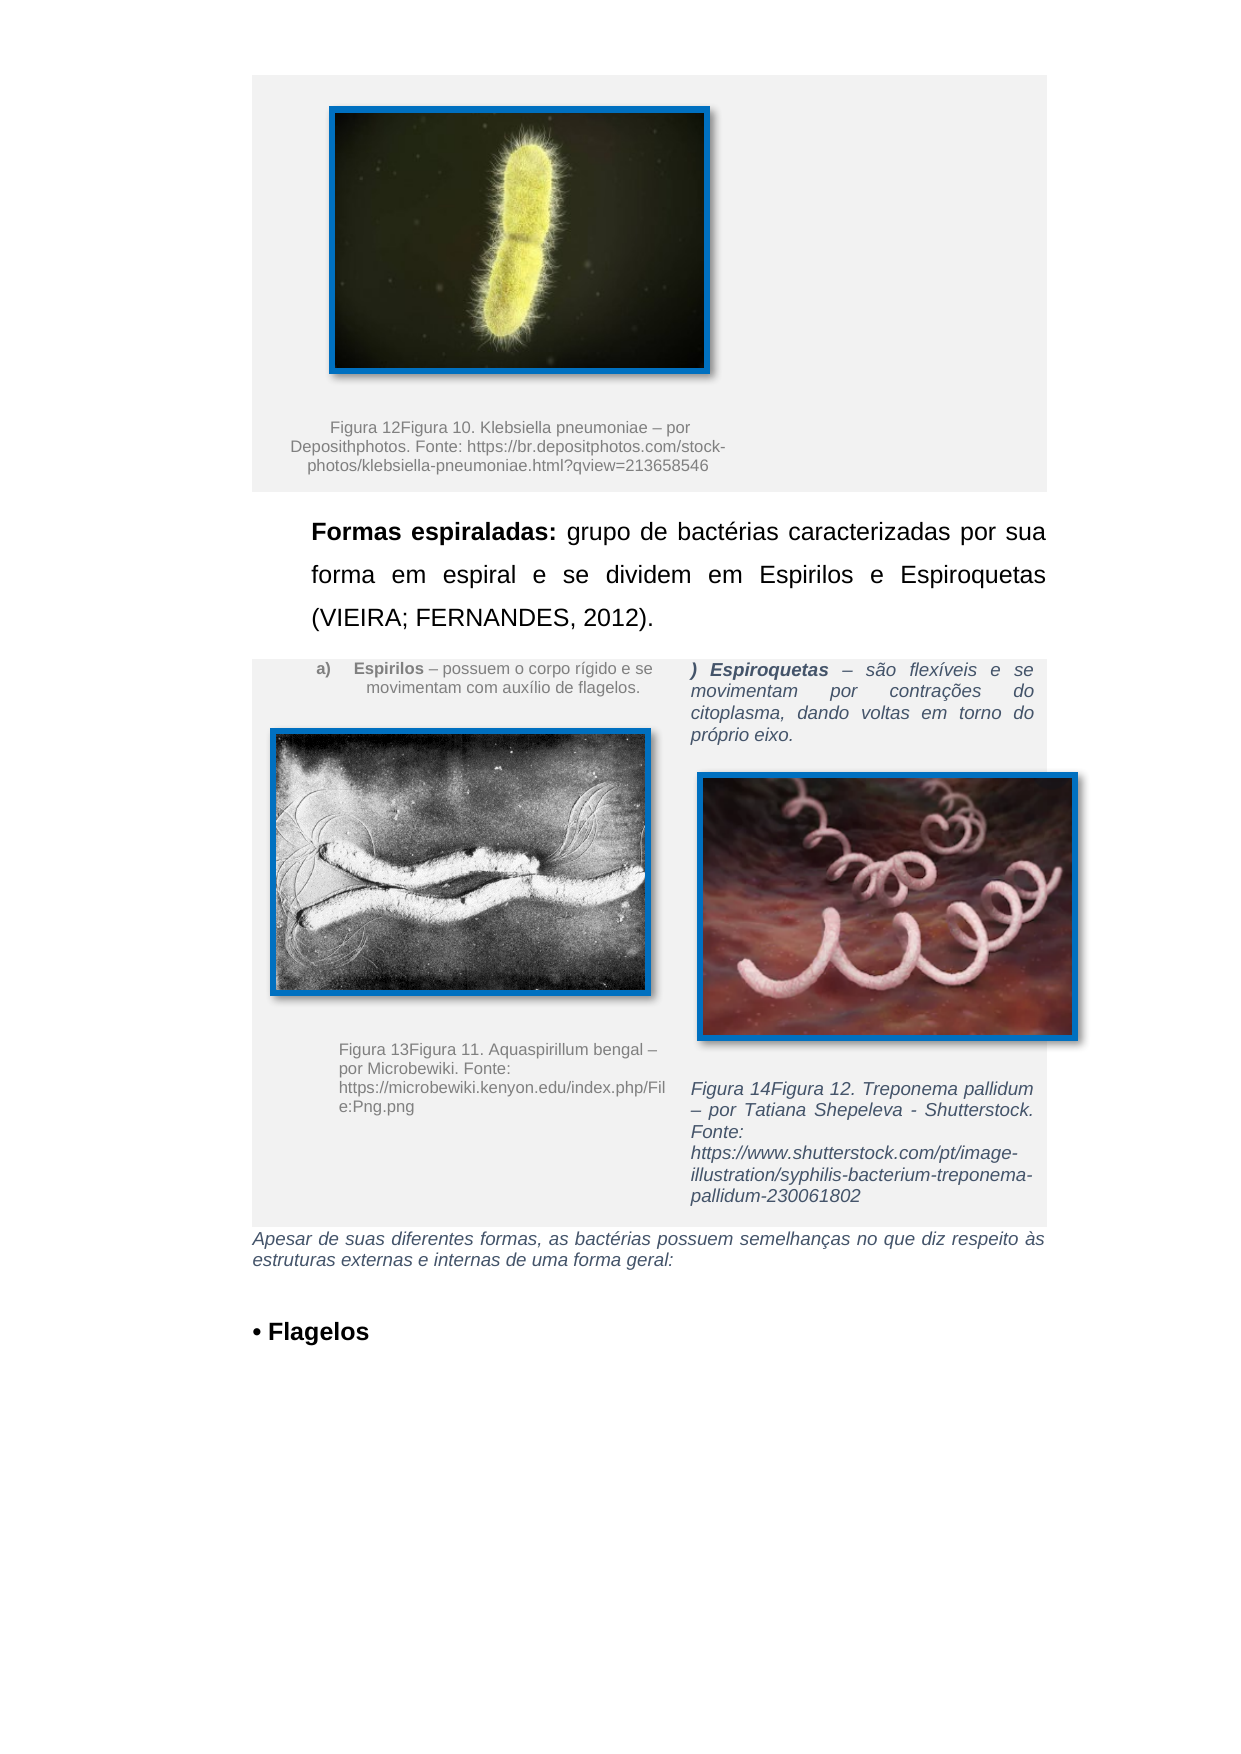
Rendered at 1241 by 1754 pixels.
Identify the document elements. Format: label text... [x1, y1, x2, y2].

table_cell • Flagelos [75, 1292, 1165, 1372]
table_cell [75, 659, 1165, 1228]
table_cell Formas espiraladas: grupo de bactérias caracterizadas por sua forma em espiral e se dividem em Espirilos e Espiroquetas (VIEIRA; FERNANDES, 2012). [75, 492, 1165, 659]
picture [276, 734, 645, 990]
picture [335, 113, 704, 368]
picture [703, 778, 1072, 1035]
table_cell Apesar de suas diferentes formas, as bactérias possuem semelhanças no que diz respeito às estruturas externas e internas de uma forma geral: [75, 1228, 1165, 1292]
table_cell [75, 75, 1165, 492]
